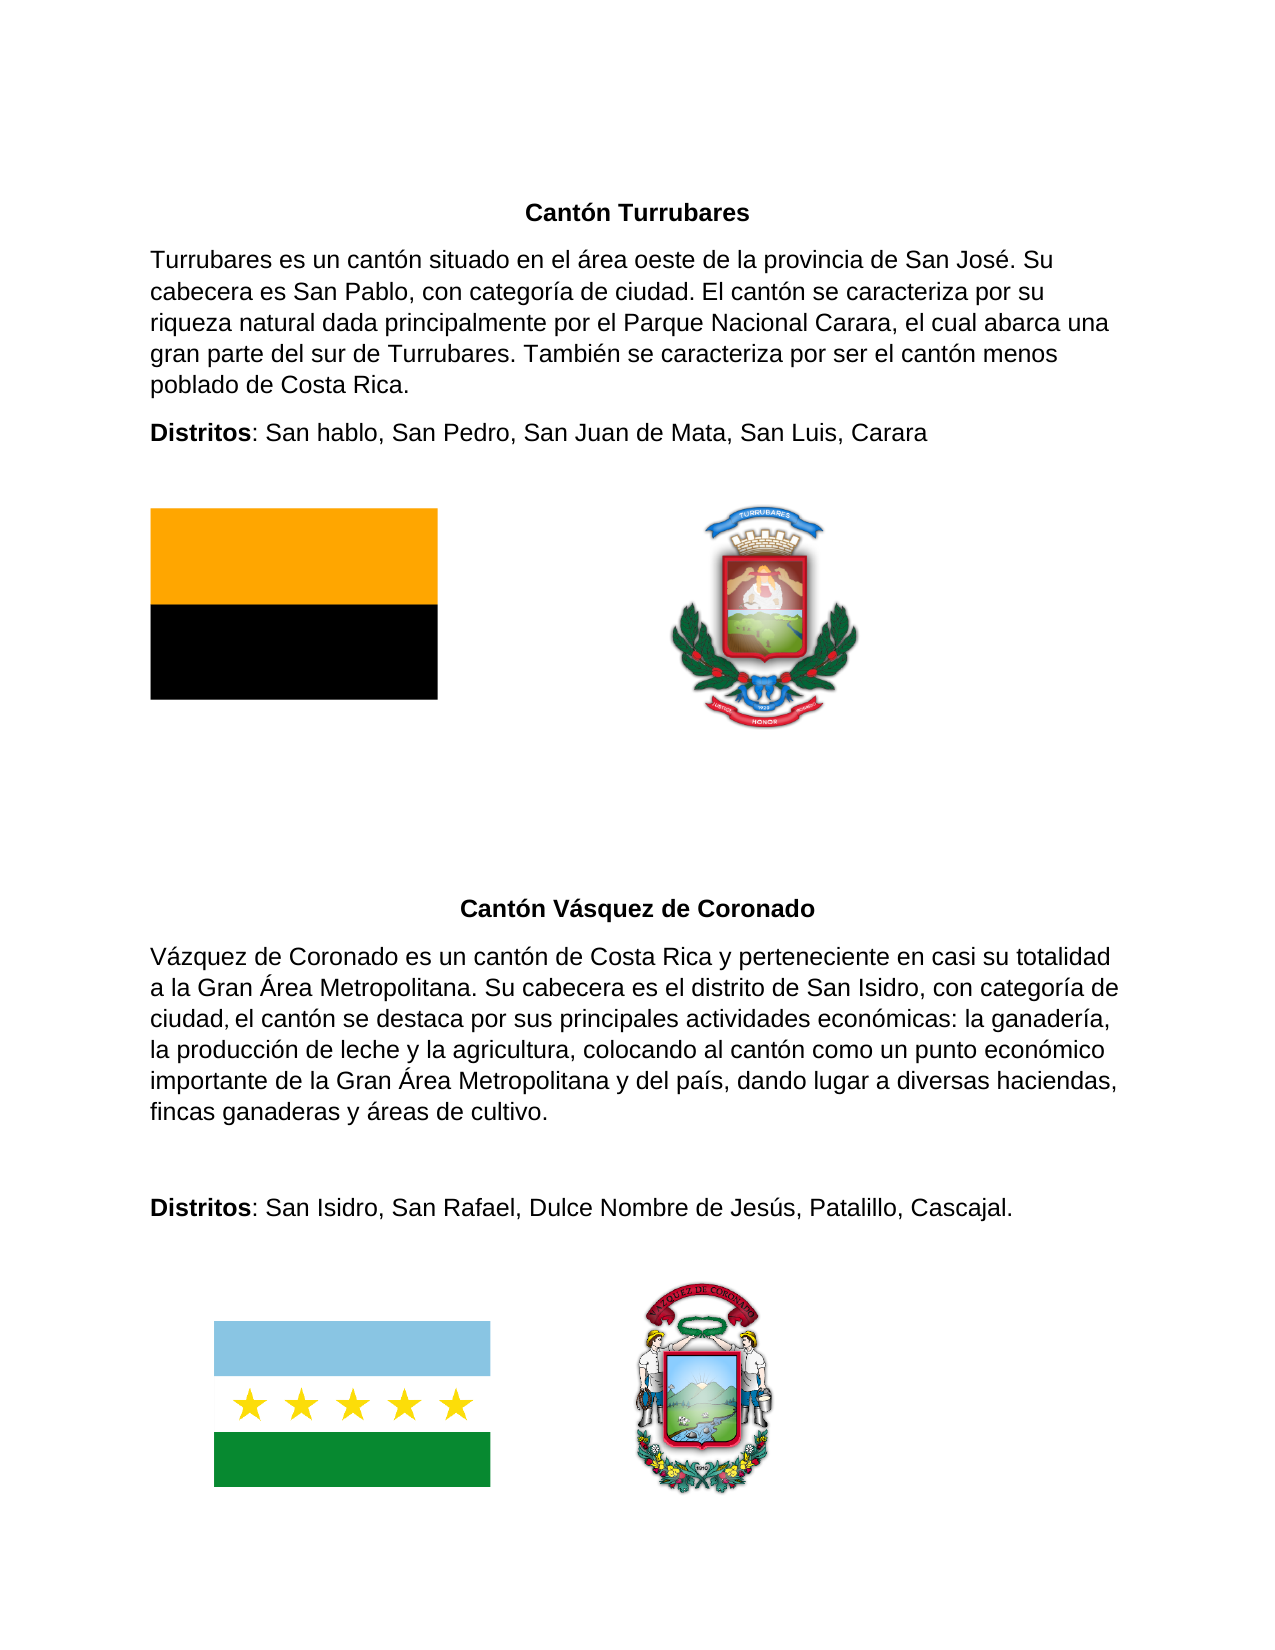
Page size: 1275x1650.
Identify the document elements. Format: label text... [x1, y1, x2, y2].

text Cantón Vásquez de Coronado [150, 894, 1125, 923]
picture [150, 508, 438, 700]
picture [631, 1278, 775, 1497]
text Vázquez de Coronado es un cantón de Costa Rica y perteneciente en casi su totalidad a la Gran Área Metropolitana. Su cabecera es el distrito de San Isidro, con categoría de ciudad, el cantón se destaca por sus principales actividades económicas: la ganadería, la producción de leche y la agricultura, colocando al cantón como un punto económico importante de la Gran Área Metropolitana y del país, dando lugar a diversas haciendas, fincas ganaderas y áreas de cultivo. [150, 942, 1125, 1126]
text Turrubares es un cantón situado en el área oeste de la provincia de San José. Su cabecera es San Pablo, con categoría de ciudad. El cantón se caracteriza por su riqueza natural dada principalmente por el Parque Nacional Carara, el cual abarca una gran parte del sur de Turrubares. También se caracteriza por ser el cantón menos poblado de Costa Rica. [150, 245, 1125, 399]
text Cantón Turrubares [150, 198, 1125, 226]
text Distritos: San hablo, San Pedro, San Juan de Mata, San Luis, Carara [150, 418, 1125, 446]
picture [615, 504, 914, 730]
text Distritos: San Isidro, San Rafael, Dulce Nombre de Jesús, Patalillo, Cascajal. [150, 1193, 1125, 1221]
picture [214, 1321, 491, 1487]
